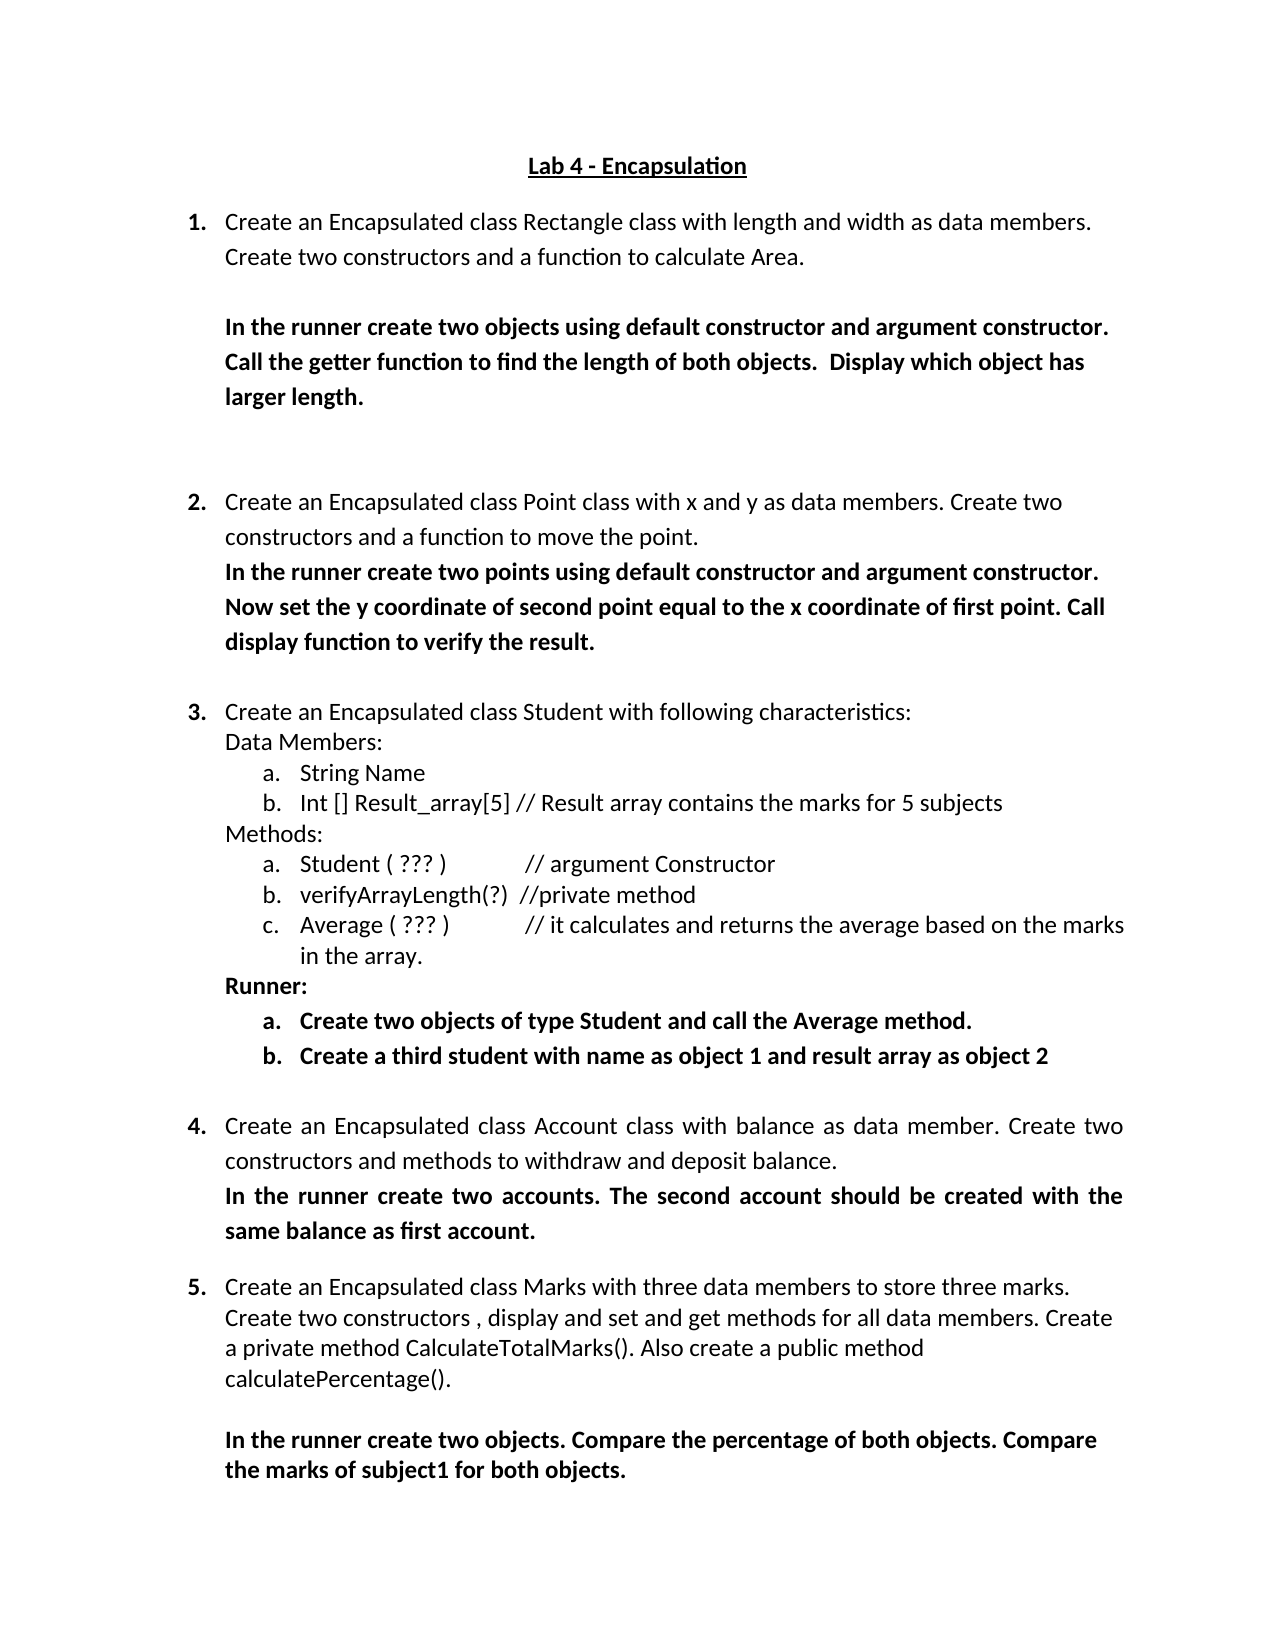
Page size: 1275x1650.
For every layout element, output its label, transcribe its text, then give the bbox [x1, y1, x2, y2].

list Create an Encapsulated class Marks with three data members to store three marks. Create two constructors , display and set and get methods for all data members. Create a private method CalculateTotalMarks(). Also create a public method calculatePercentage(). [187, 1271, 1125, 1393]
list In the runner create two points using default constructor and argument constructor. Now set the y coordinate of second point equal to the x coordinate of first point. Call display function to verify the result. [225, 556, 1125, 656]
text Data Members: [150, 726, 1125, 757]
list Average ( ??? ) // it calculates and returns the average based on the marks in the array. [262, 909, 1125, 971]
list String Name [262, 757, 1125, 787]
list Int [] Result_array[5] // Result array contains the marks for 5 subjects [262, 787, 1125, 818]
text Runner: [150, 971, 1125, 1001]
list Create two objects of type Student and call the Average method. [262, 1006, 1125, 1036]
list verifyArrayLength(?) //private method [262, 879, 1125, 909]
text In the runner create two objects. Compare the percentage of both objects. Compare the marks of subject1 for both objects. [225, 1424, 1125, 1485]
list In the runner create two objects using default constructor and argument constructor. Call the getter function to find the length of both objects. Display which object has larger length. [225, 311, 1125, 411]
list Create a third student with name as object 1 and result array as object 2 [262, 1041, 1125, 1071]
text Lab 4 - Encapsulation [150, 150, 1125, 181]
list Student ( ??? ) // argument Constructor [262, 848, 1125, 879]
list Create an Encapsulated class Student with following characteristics: [187, 696, 1125, 726]
list In the runner create two accounts. The second account should be created with the same balance as first account. [225, 1181, 1125, 1246]
text Methods: [150, 818, 1125, 848]
list Create an Encapsulated class Rectangle class with length and width as data members. Create two constructors and a function to calculate Area. [187, 206, 1125, 271]
list Create an Encapsulated class Account class with balance as data member. Create two constructors and methods to withdraw and deposit balance. [187, 1111, 1125, 1176]
list Create an Encapsulated class Point class with x and y as data members. Create two constructors and a function to move the point. [187, 486, 1125, 551]
